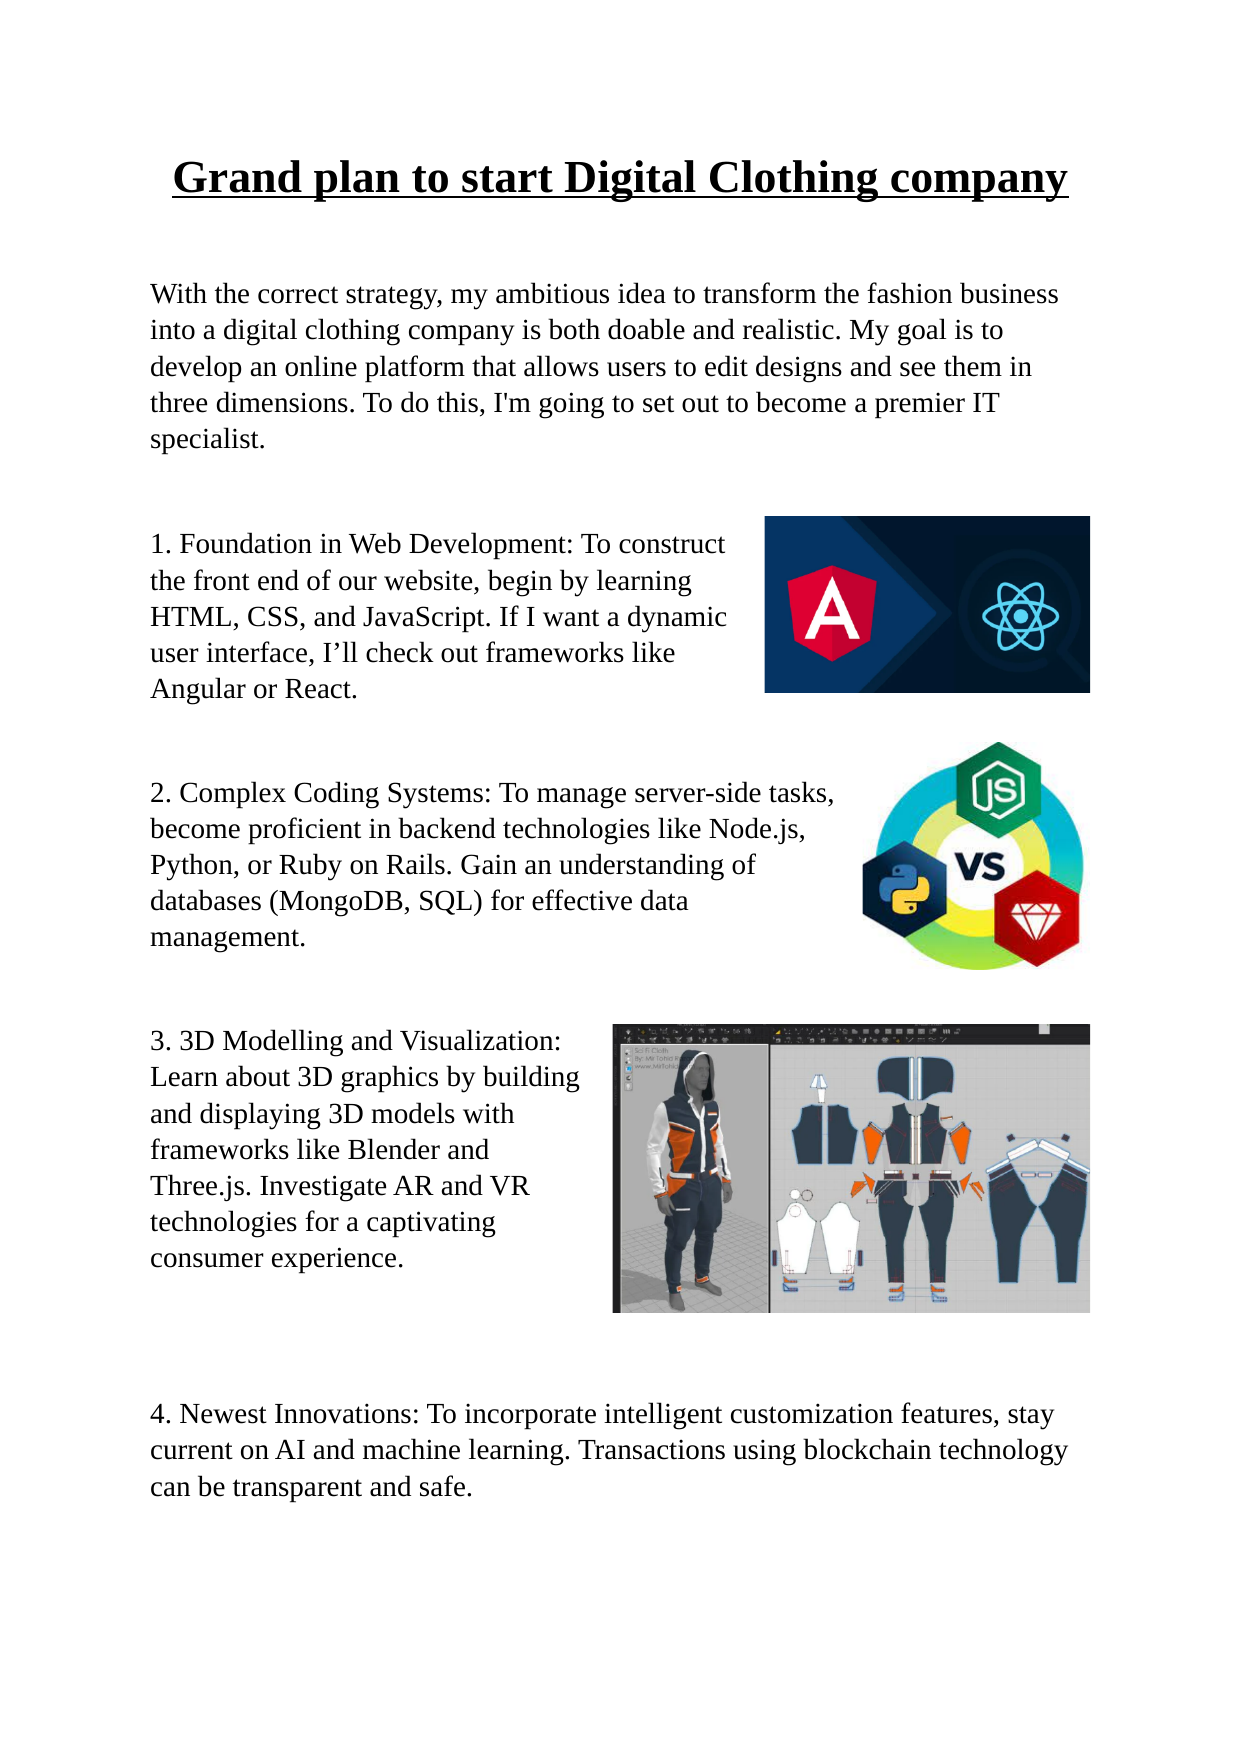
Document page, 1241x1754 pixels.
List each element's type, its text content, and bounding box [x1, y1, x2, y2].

text Grand plan to start Digital Clothing company [150, 150, 1090, 203]
text With the correct strategy, my ambitious idea to transform the fashion business into a digital clothing company is both doable and realistic. My goal is to develop an online platform that allows users to edit designs and see them in three dimensions. To do this, I'm going to set out to become a premier IT specialist. [150, 276, 1090, 454]
picture [764, 516, 1091, 693]
text 4. Newest Innovations: To incorporate intelligent customization features, stay current on AI and machine learning. Transactions using blockchain technology can be transparent and safe. [150, 1396, 1090, 1502]
text 2. Complex Coding Systems: To manage server-side tasks, become proficient in backend technologies like Node.js, Python, or Ruby on Rails. Gain an understanding of databases (MongoDB, SQL) for effective data management. [150, 775, 862, 954]
picture [612, 1024, 1091, 1313]
picture [862, 742, 1091, 970]
